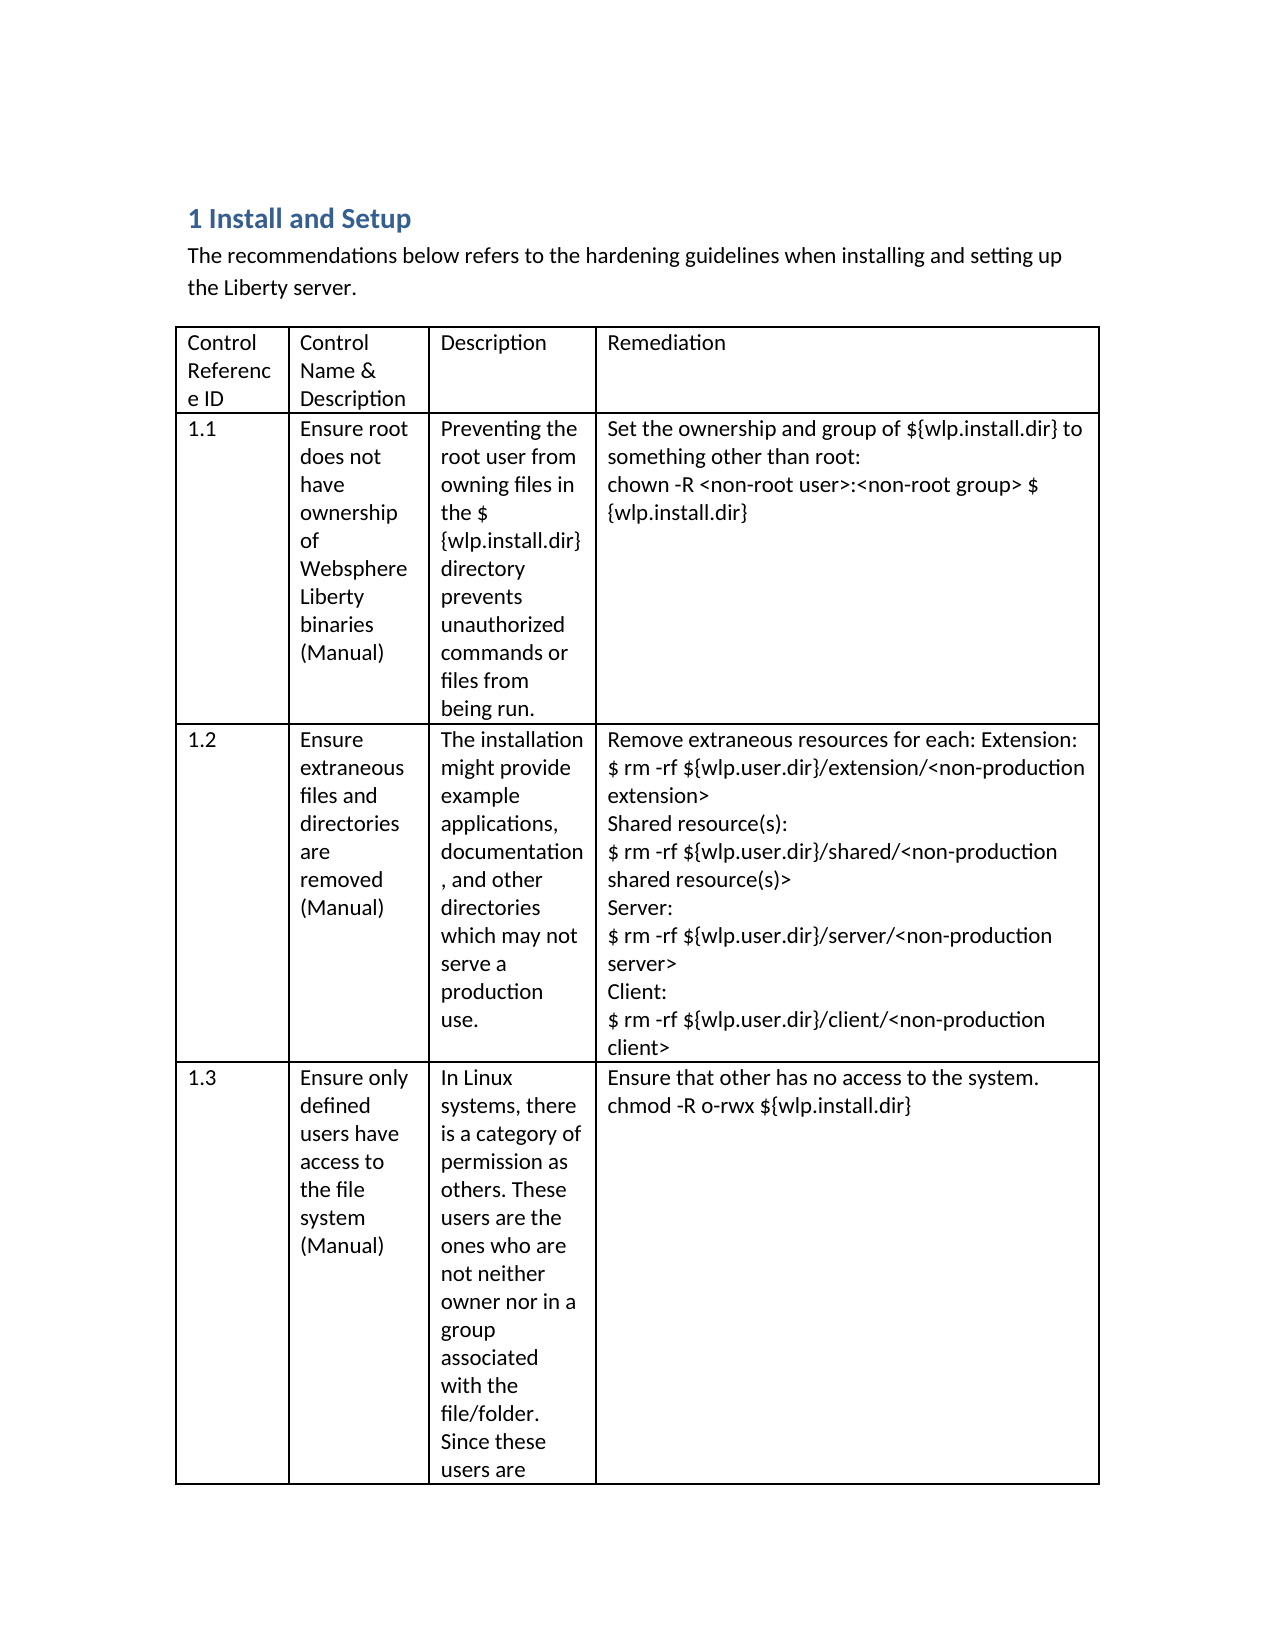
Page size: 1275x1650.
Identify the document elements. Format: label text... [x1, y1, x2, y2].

table_cell Set the ownership and group of ${wlp.install.dir} to something other than root: chown -R <non-root user>:<non-root group> ${wlp.install.dir} [597, 414, 1098, 723]
table_header Description [430, 328, 595, 412]
table_cell 1.1 [177, 414, 288, 723]
subtitle 1 Install and Setup [187, 200, 1087, 236]
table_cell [430, 1063, 595, 1483]
text The recommendations below refers to the hardening guidelines when installing and setting up the Liberty server. [187, 241, 1087, 301]
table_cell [290, 1063, 428, 1483]
table_cell Preventing the root user from owning files in the ${wlp.install.dir} directory prevents unauthorized commands or files from being run. [430, 414, 595, 723]
table_cell The installation might provide example applications, documentation, and other directories which may not serve a production use. [430, 725, 595, 1061]
table_cell 1.2 [177, 725, 288, 1061]
table_cell 1.3 [177, 1063, 288, 1483]
table_header Control Name & Description [290, 328, 428, 412]
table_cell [597, 1063, 1098, 1483]
table_header Control Reference ID [177, 328, 288, 412]
table_cell Remove extraneous resources for each: Extension: $ rm -rf ${wlp.user.dir}/extension/<non-production extension> Shared resource(s): $ rm -rf ${wlp.user.dir}/shared/<non-production shared resource(s)> Server: $ rm -rf ${wlp.user.dir}/server/<non-production server> Client: $ rm -rf ${wlp.user.dir}/client/<non-production client> [597, 725, 1098, 1061]
table_cell Ensure root does not have ownership of Websphere Liberty binaries (Manual) [290, 414, 428, 723]
table_cell Ensure extraneous files and directories are removed (Manual) [290, 725, 428, 1061]
table_header Remediation [597, 328, 1098, 412]
